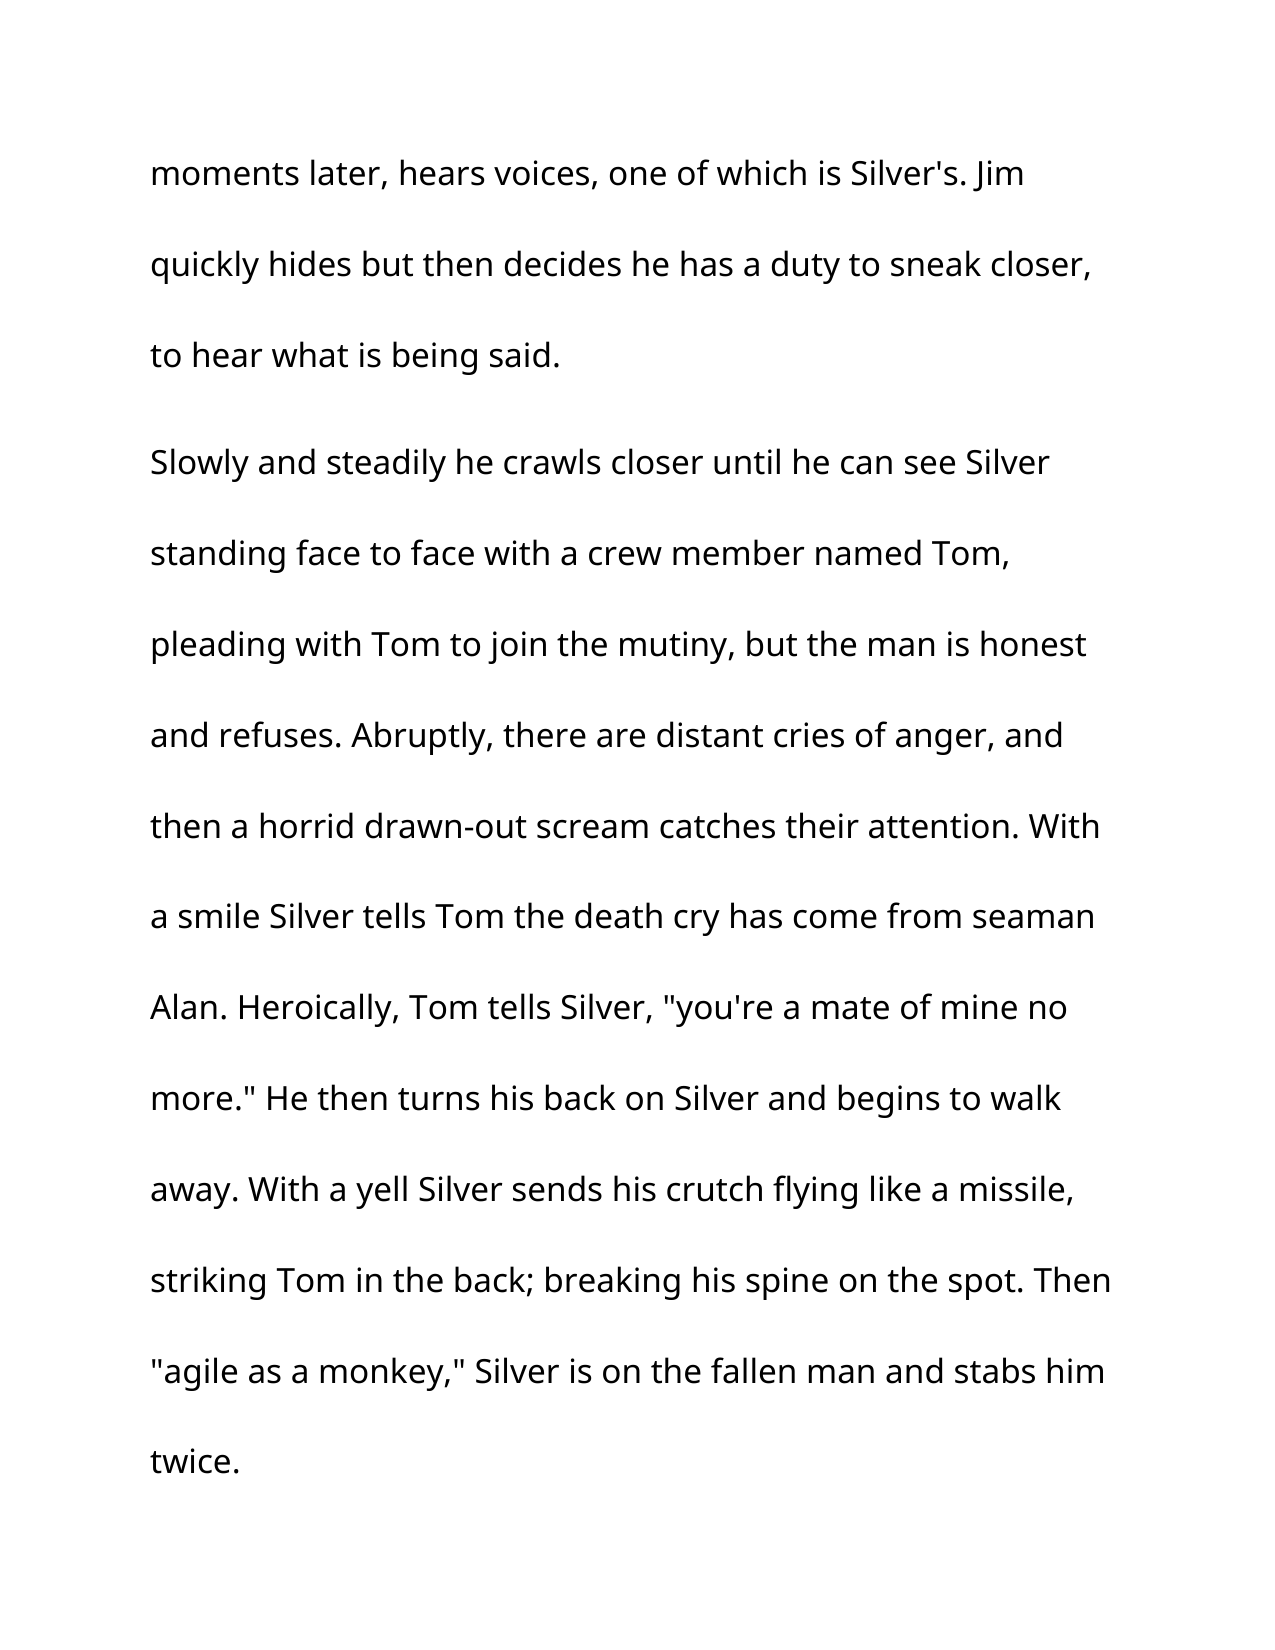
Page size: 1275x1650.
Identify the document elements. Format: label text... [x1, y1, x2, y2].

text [150, 150, 1125, 377]
text Slowly and steadily he crawls closer until he can see Silver standing face to face with a crew member named Tom, pleading with Tom to join the mutiny, but the man is honest and refuses. Abruptly, there are distant cries of anger, and then a horrid drawn-out scream catches their attention. With a smile Silver tells Tom the death cry has come from seaman Alan. Heroically, Tom tells Silver, "you're a mate of mine no more." He then turns his back on Silver and begins to walk away. With a yell Silver sends his crutch flying like a missile, striking Tom in the back; breaking his spine on the spot. Then "agile as a monkey," Silver is on the fallen man and stabs him twice. [150, 439, 1125, 1484]
